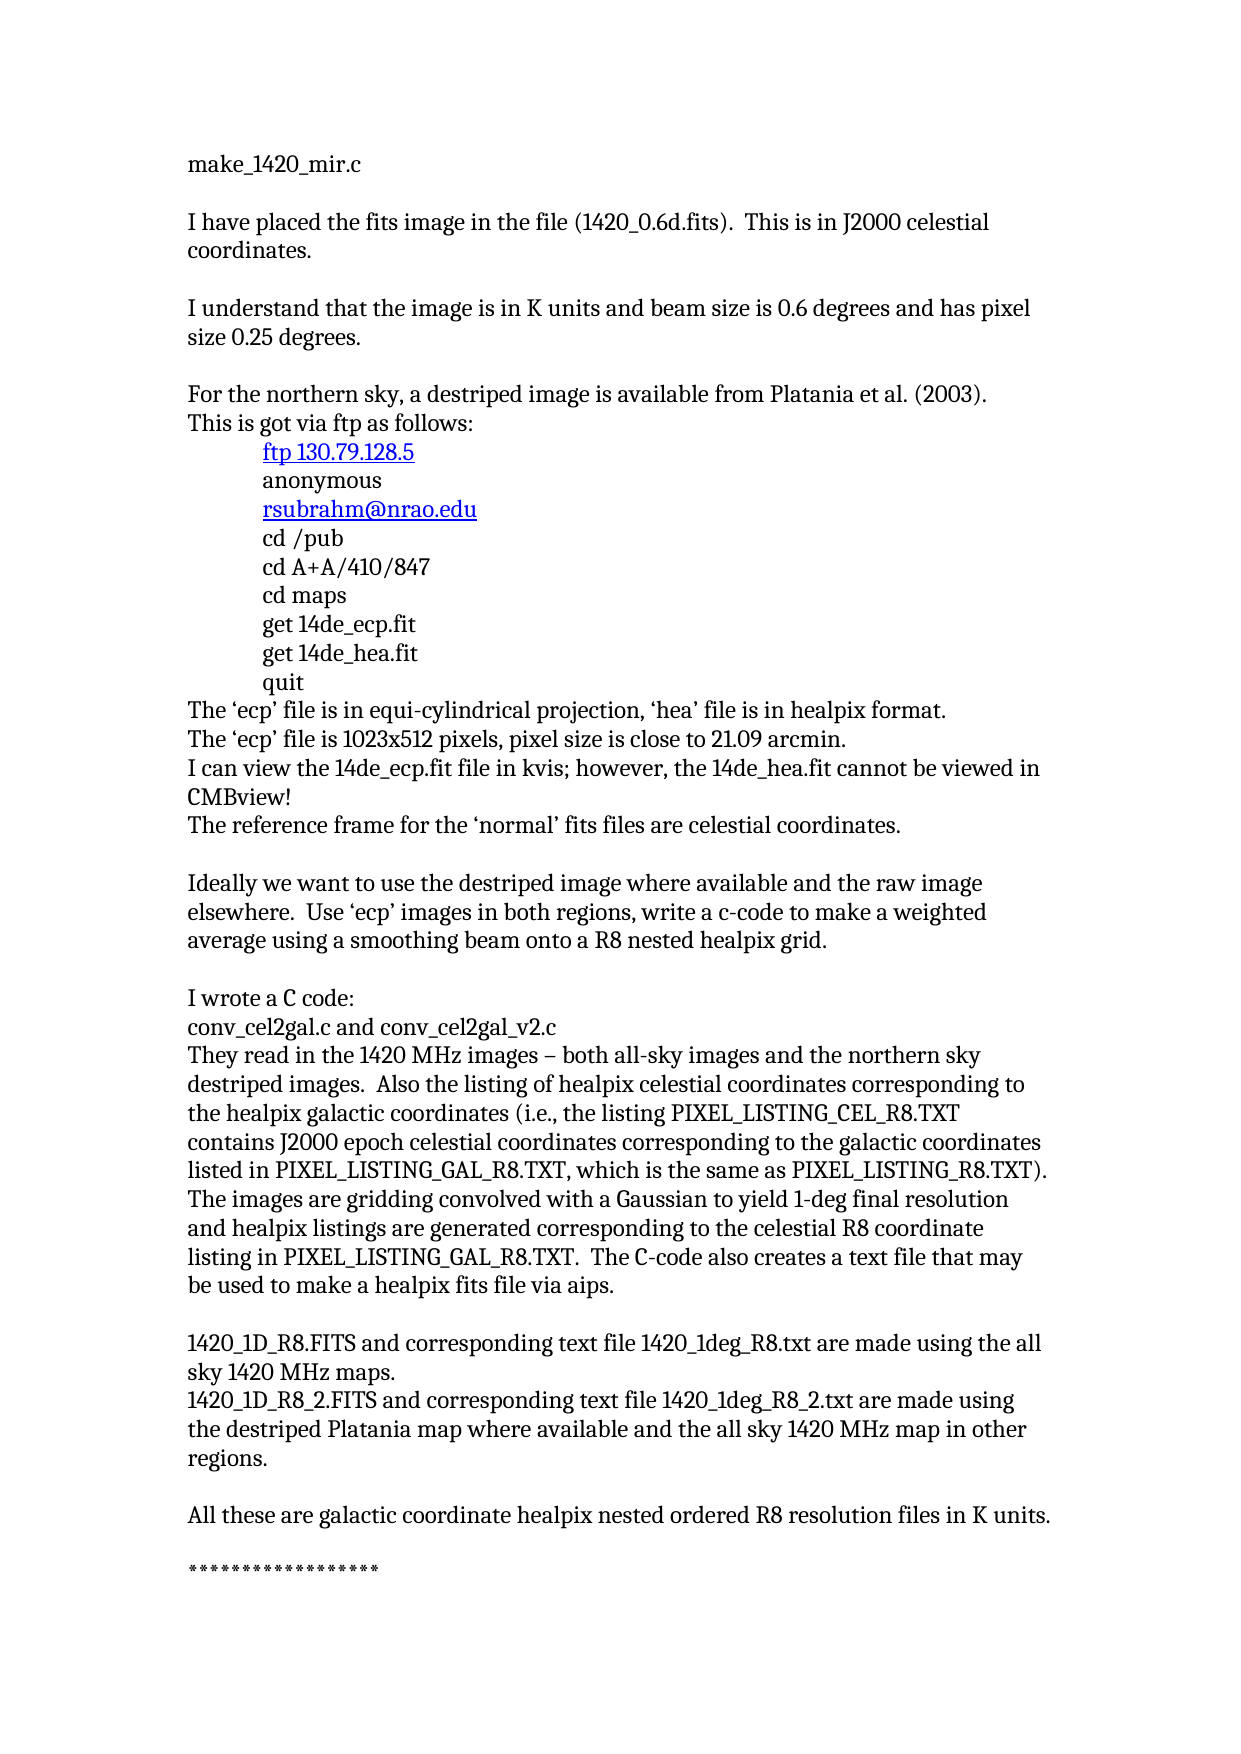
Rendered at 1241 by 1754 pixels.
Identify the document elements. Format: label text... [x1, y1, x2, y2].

text I can view the 14de_ecp.fit file in kvis; however, the 14de_hea.fit cannot be viewed in CMBview! [187, 754, 1053, 811]
text anonymous [262, 466, 1053, 495]
text get 14de_hea.fit [262, 639, 1053, 667]
text All these are galactic coordinate healpix nested ordered R8 resolution files in K units. [187, 1501, 1053, 1530]
text conv_cel2gal.c and conv_cel2gal_v2.c [187, 1012, 1053, 1041]
text 1420_1D_R8_2.FITS and corresponding text file 1420_1deg_R8_2.txt are made using the destriped Platania map where available and the all sky 1420 MHz map in other regions. [187, 1386, 1053, 1472]
text quit [262, 667, 1053, 696]
text The ‘ecp’ file is 1023x512 pixels, pixel size is close to 21.09 arcmin. [187, 725, 1053, 754]
text They read in the 1420 MHz images – both all-sky images and the northern sky destriped images. Also the listing of healpix celestial coordinates corresponding to the healpix galactic coordinates (i.e., the listing PIXEL_LISTING_CEL_R8.TXT contains J2000 epoch celestial coordinates corresponding to the galactic coordinates listed in PIXEL_LISTING_GAL_R8.TXT, which is the same as PIXEL_LISTING_R8.TXT). The images are gridding convolved with a Gaussian to yield 1-deg final resolution and healpix listings are generated corresponding to the celestial R8 coordinate listing in PIXEL_LISTING_GAL_R8.TXT. The C-code also creates a text file that may be used to make a healpix fits file via aips. [187, 1041, 1053, 1300]
text get 14de_ecp.fit [262, 610, 1053, 639]
text cd maps [262, 581, 1053, 610]
text I wrote a C code: [187, 984, 1053, 1012]
text The ‘ecp’ file is in equi-cylindrical projection, ‘hea’ file is in healpix format. [187, 696, 1053, 725]
text I understand that the image is in K units and beam size is 0.6 degrees and has pixel size 0.25 degrees. [187, 294, 1053, 351]
text make_1420_mir.c [187, 150, 1053, 179]
text Ideally we want to use the destriped image where available and the raw image elsewhere. Use ‘ecp’ images in both regions, write a c-code to make a weighted average using a smoothing beam onto a R8 nested healpix grid. [187, 869, 1053, 955]
text ****************** [187, 1559, 1053, 1587]
text cd /pub [262, 524, 1053, 552]
text For the northern sky, a destriped image is available from Platania et al. (2003). [187, 380, 1053, 409]
text cd A+A/410/847 [262, 552, 1053, 581]
text The reference frame for the ‘normal’ fits files are celestial coordinates. [187, 811, 1053, 840]
text This is got via ftp as follows: [187, 409, 1053, 437]
text 1420_1D_R8.FITS and corresponding text file 1420_1deg_R8.txt are made using the all sky 1420 MHz maps. [187, 1329, 1053, 1386]
text ftp 130.79.128.5 [262, 437, 1053, 466]
text I have placed the fits image in the file (1420_0.6d.fits). This is in J2000 celestial coordinates. [187, 207, 1053, 265]
text rsubrahm@nrao.edu [262, 495, 1053, 524]
